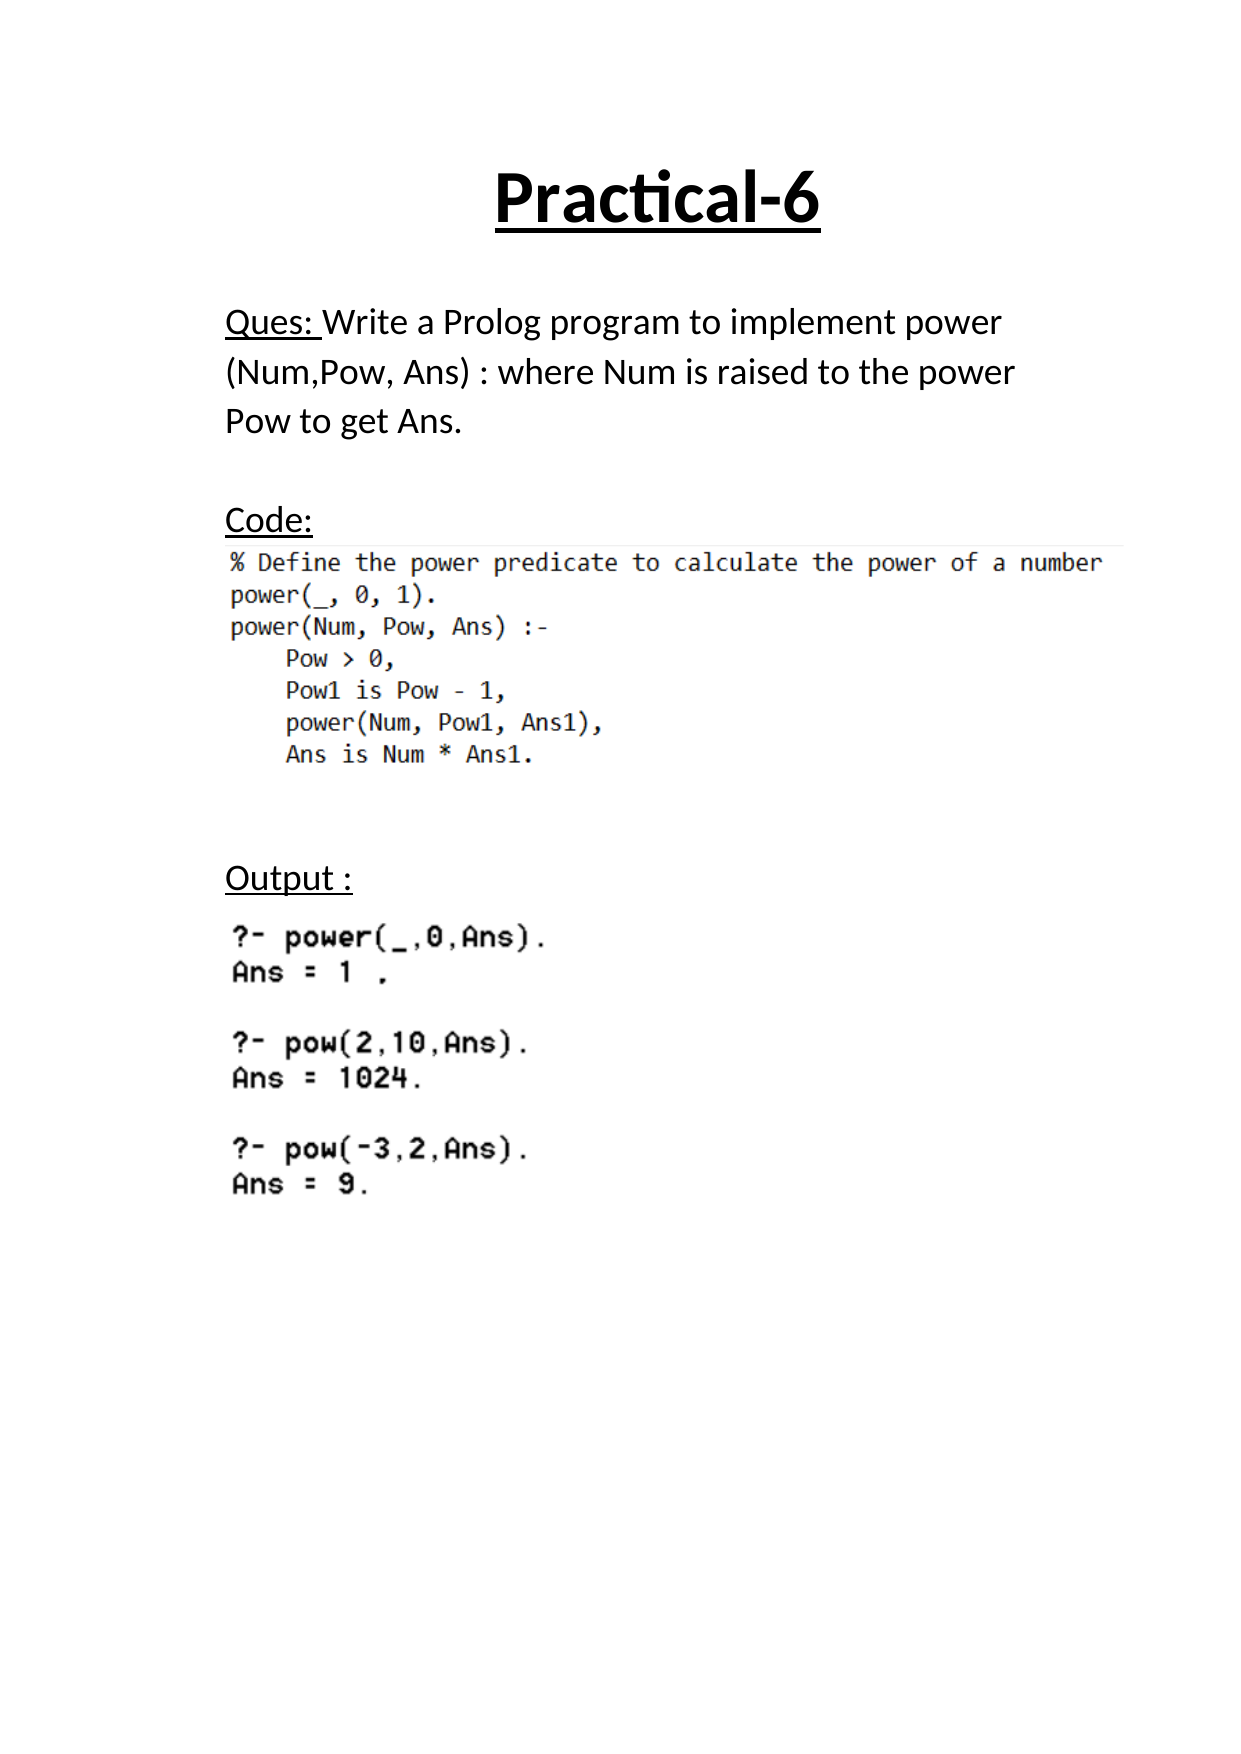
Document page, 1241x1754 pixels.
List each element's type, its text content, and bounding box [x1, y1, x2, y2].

list Practical-6 [225, 150, 1090, 242]
list Ques: Write a Prolog program to implement power (Num,Pow, Ans) : where Num is raised to the power Pow to get Ans. [225, 298, 1090, 443]
list Code: [225, 496, 1090, 542]
list Output : [225, 854, 1090, 899]
picture [225, 545, 1124, 802]
picture [225, 903, 564, 1223]
